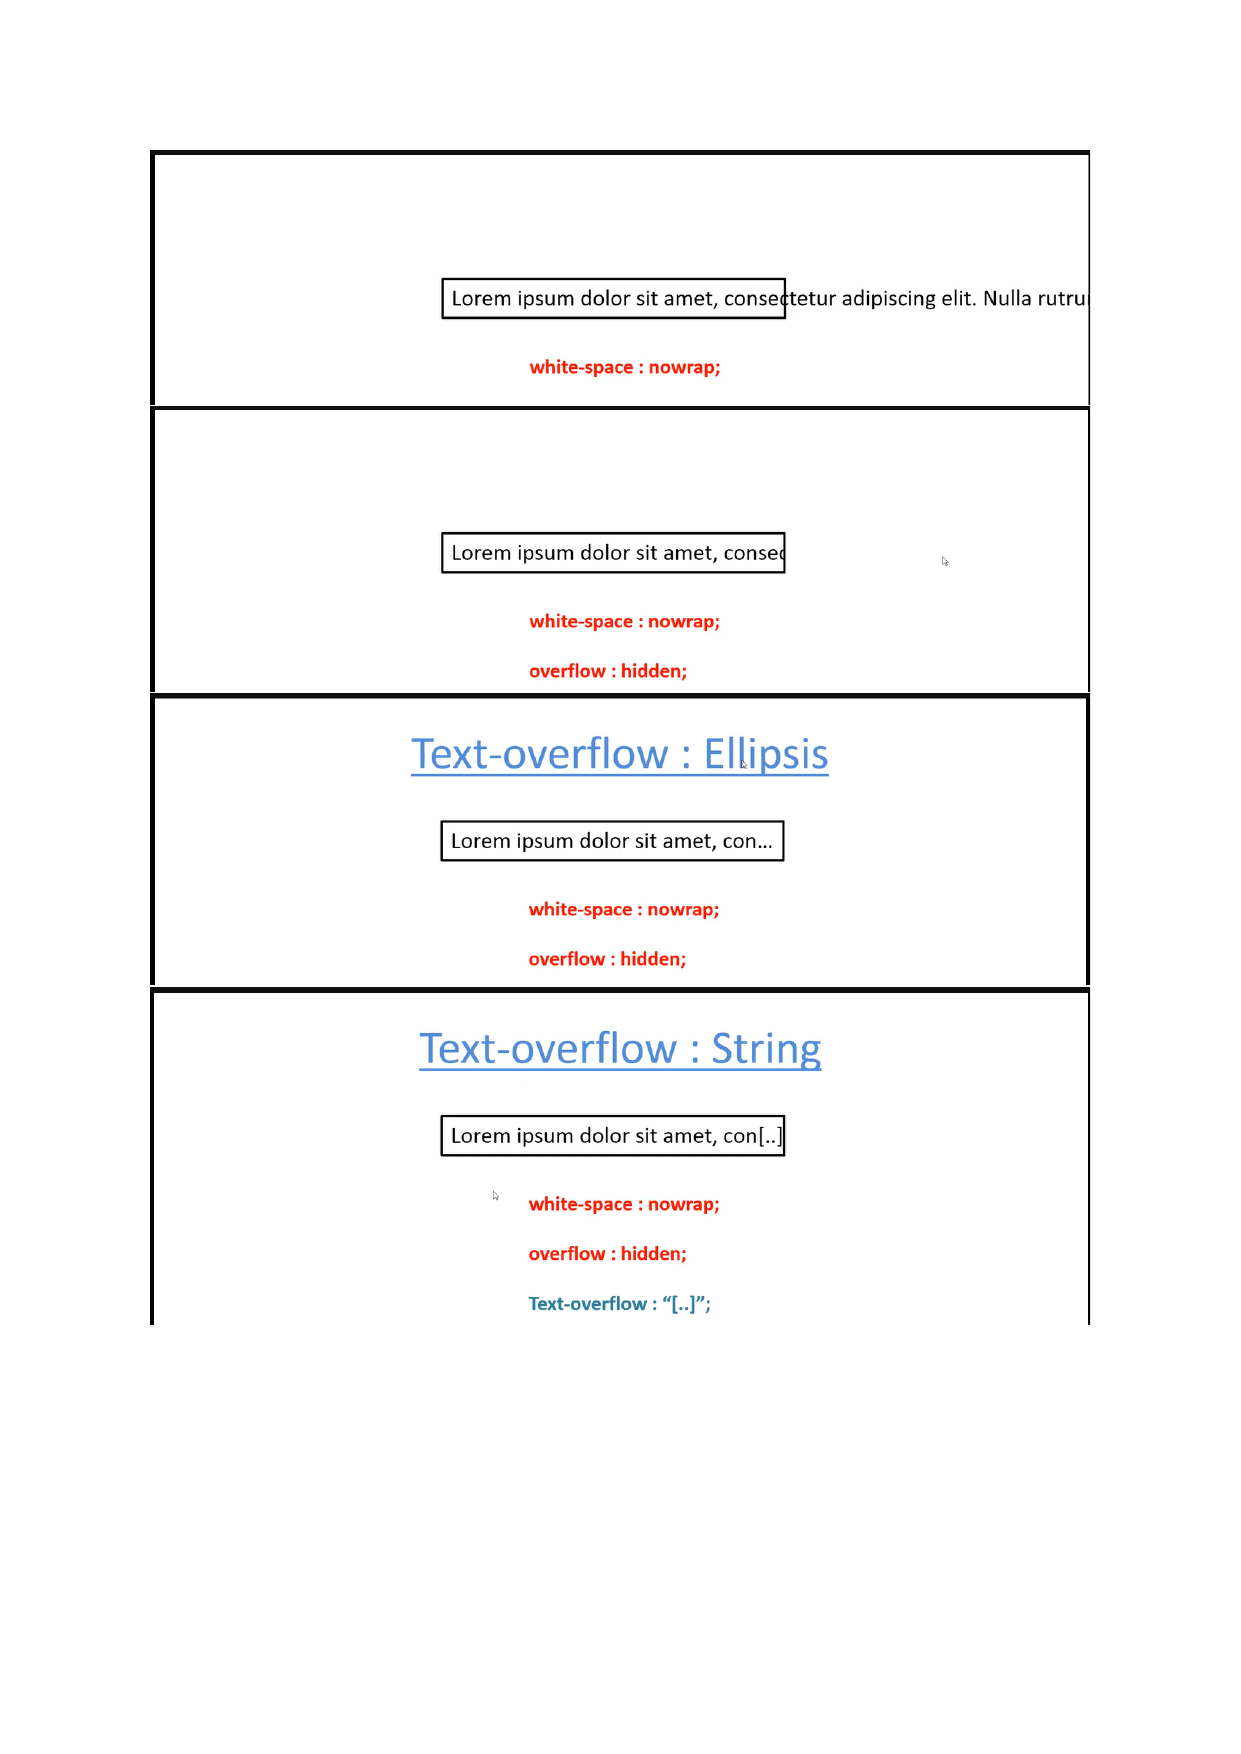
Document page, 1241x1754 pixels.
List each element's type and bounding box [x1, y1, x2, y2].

picture [150, 987, 1091, 1325]
picture [150, 693, 1091, 985]
picture [150, 150, 1091, 405]
picture [150, 406, 1091, 692]
